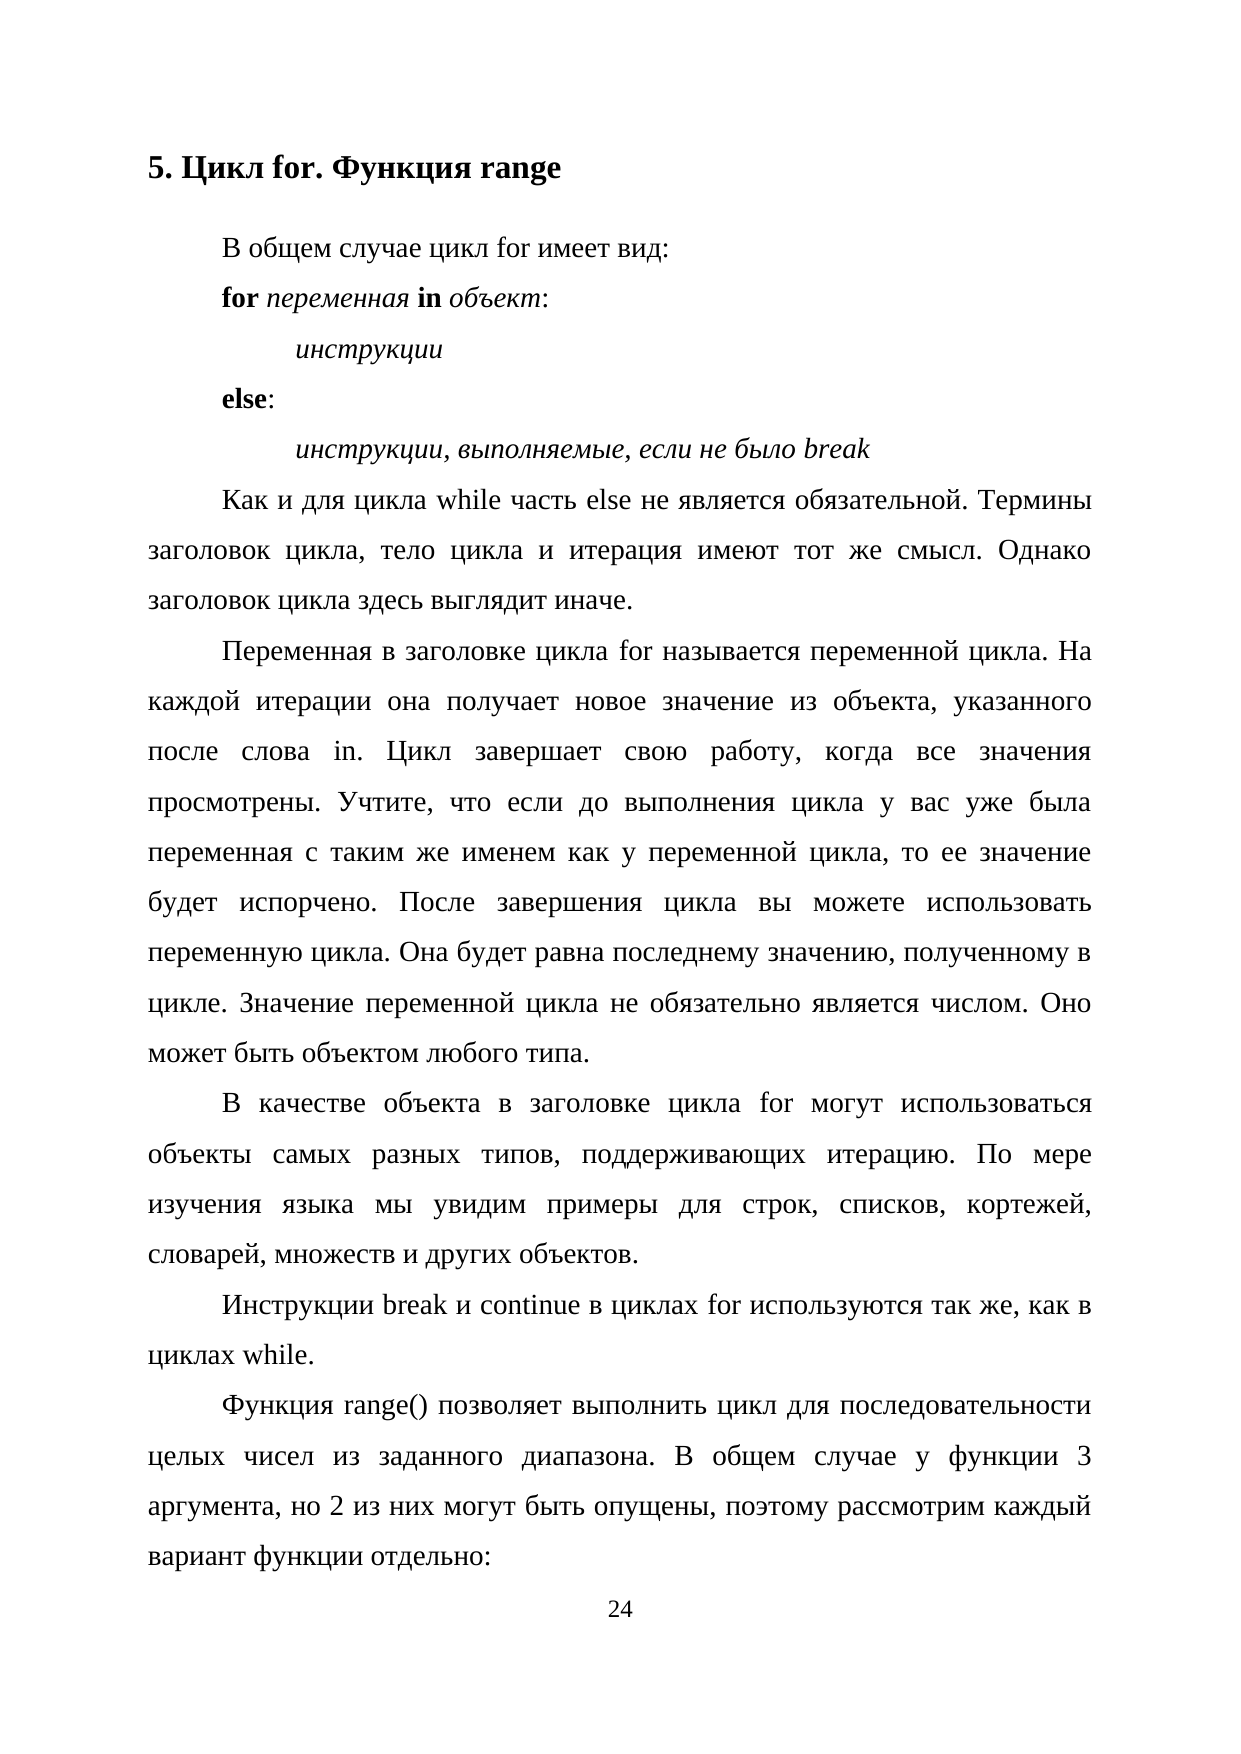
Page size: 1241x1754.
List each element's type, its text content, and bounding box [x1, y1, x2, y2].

text инструкции [148, 331, 1092, 364]
subtitle 5. Цикл for. Функция range [148, 148, 1092, 186]
text В общем случае цикл for имеет вид: [148, 230, 1092, 264]
text Функция range() позволяет выполнить цикл для последовательности целых чисел из заданного диапазона. В общем случае у функции 3 аргумента, но 2 из них могут быть опущены, поэтому рассмотрим каждый вариант функции отдельно: [148, 1387, 1092, 1572]
text Инструкции break и continue в циклах for используются так же, как в циклах while. [148, 1287, 1092, 1371]
text инструкции, выполняемые, если не было break [148, 431, 1092, 465]
text Как и для цикла while часть else не является обязательной. Термины заголовок цикла, тело цикла и итерация имеют тот же смысл. Однако заголовок цикла здесь выглядит иначе. [148, 482, 1092, 616]
text for переменная in объект: [148, 281, 1092, 314]
text Переменная в заголовке цикла for называется переменной цикла. На каждой итерации она получает новое значение из объекта, указанного после слова in. Цикл завершает свою работу, когда все значения просмотрены. Учтите, что если до выполнения цикла у вас уже была переменная с таким же именем как у переменной цикла, то ее значение будет испорчено. После завершения цикла вы можете использовать переменную цикла. Она будет равна последнему значению, полученному в цикле. Значение переменной цикла не обязательно является числом. Оно может быть объектом любого типа. [148, 633, 1092, 1069]
text В качестве объекта в заголовке цикла for могут использоваться объекты самых разных типов, поддерживающих итерацию. По мере изучения языка мы увидим примеры для строк, списков, кортежей, словарей, множеств и других объектов. [148, 1086, 1092, 1270]
text else: [148, 381, 1092, 415]
